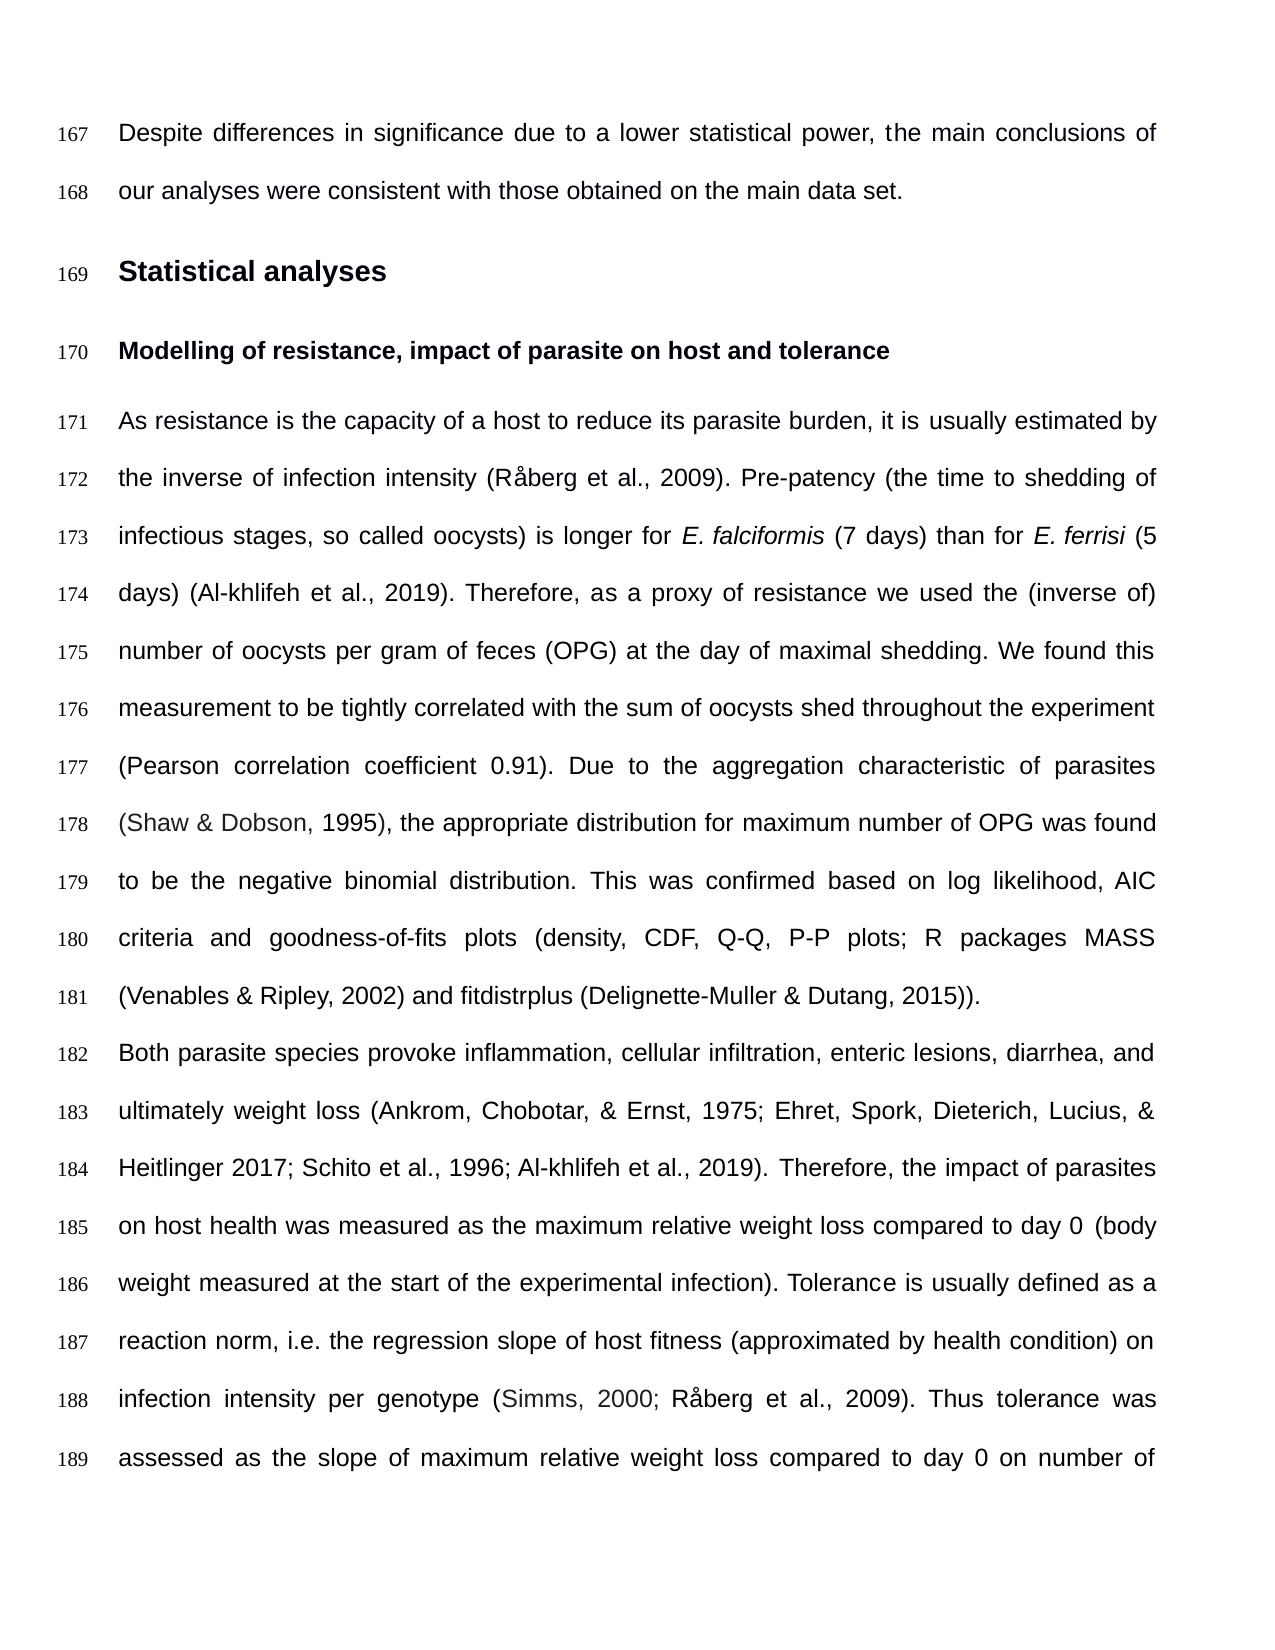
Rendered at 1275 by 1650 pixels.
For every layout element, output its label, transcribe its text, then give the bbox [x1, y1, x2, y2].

text As resistance is the capacity of a host to reduce its parasite burden, it is usually estimated by the inverse of infection intensity (Råberg et al., 2009). Pre-patency (the time to shedding of infectious stages, so called oocysts) is longer for E. falciformis (7 days) than for E. ferrisi (5 days) (Al-khlifeh et al., 2019). Therefore, as a proxy of resistance we used the (inverse of) number of oocysts per gram of feces (OPG) at the day of maximal shedding. We found this measurement to be tightly correlated with the sum of oocysts shed throughout the experiment (Pearson correlation coefficient 0.91). Due to the aggregation characteristic of parasites (Shaw & Dobson, 1995), the appropriate distribution for maximum number of OPG was found to be the negative binomial distribution. This was confirmed based on log likelihood, AIC criteria and goodness-of-fits plots (density, CDF, Q-Q, P-P plots; R packages MASS (Venables & Ripley, 2002) and fitdistrplus (Delignette-Muller & Dutang, 2015)). [118, 406, 1157, 1009]
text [118, 118, 1157, 204]
subtitle Modelling of resistance, impact of parasite on host and tolerance [118, 336, 1157, 364]
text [118, 1038, 1157, 1472]
subtitle Statistical analyses [118, 254, 1157, 287]
